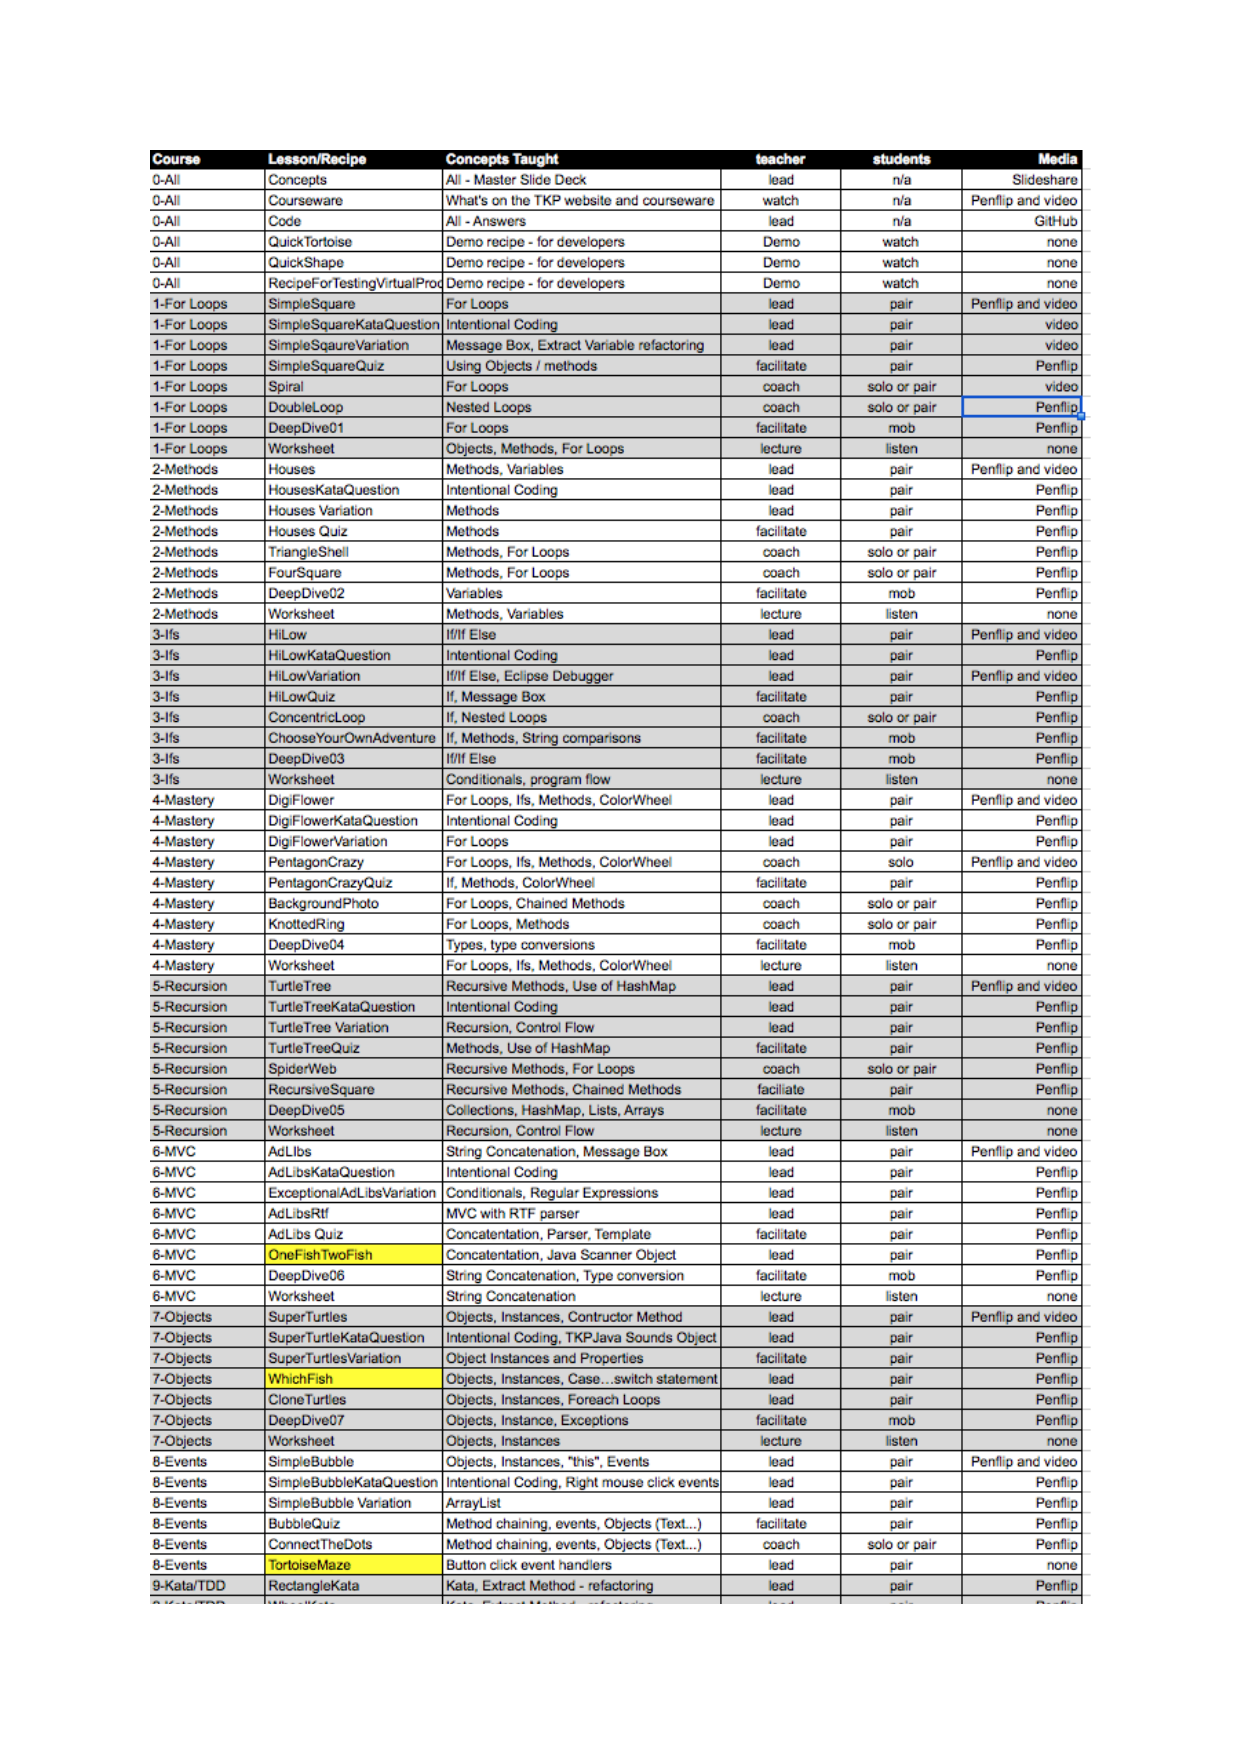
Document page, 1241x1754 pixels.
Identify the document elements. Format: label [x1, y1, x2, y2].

picture [150, 150, 1091, 1604]
